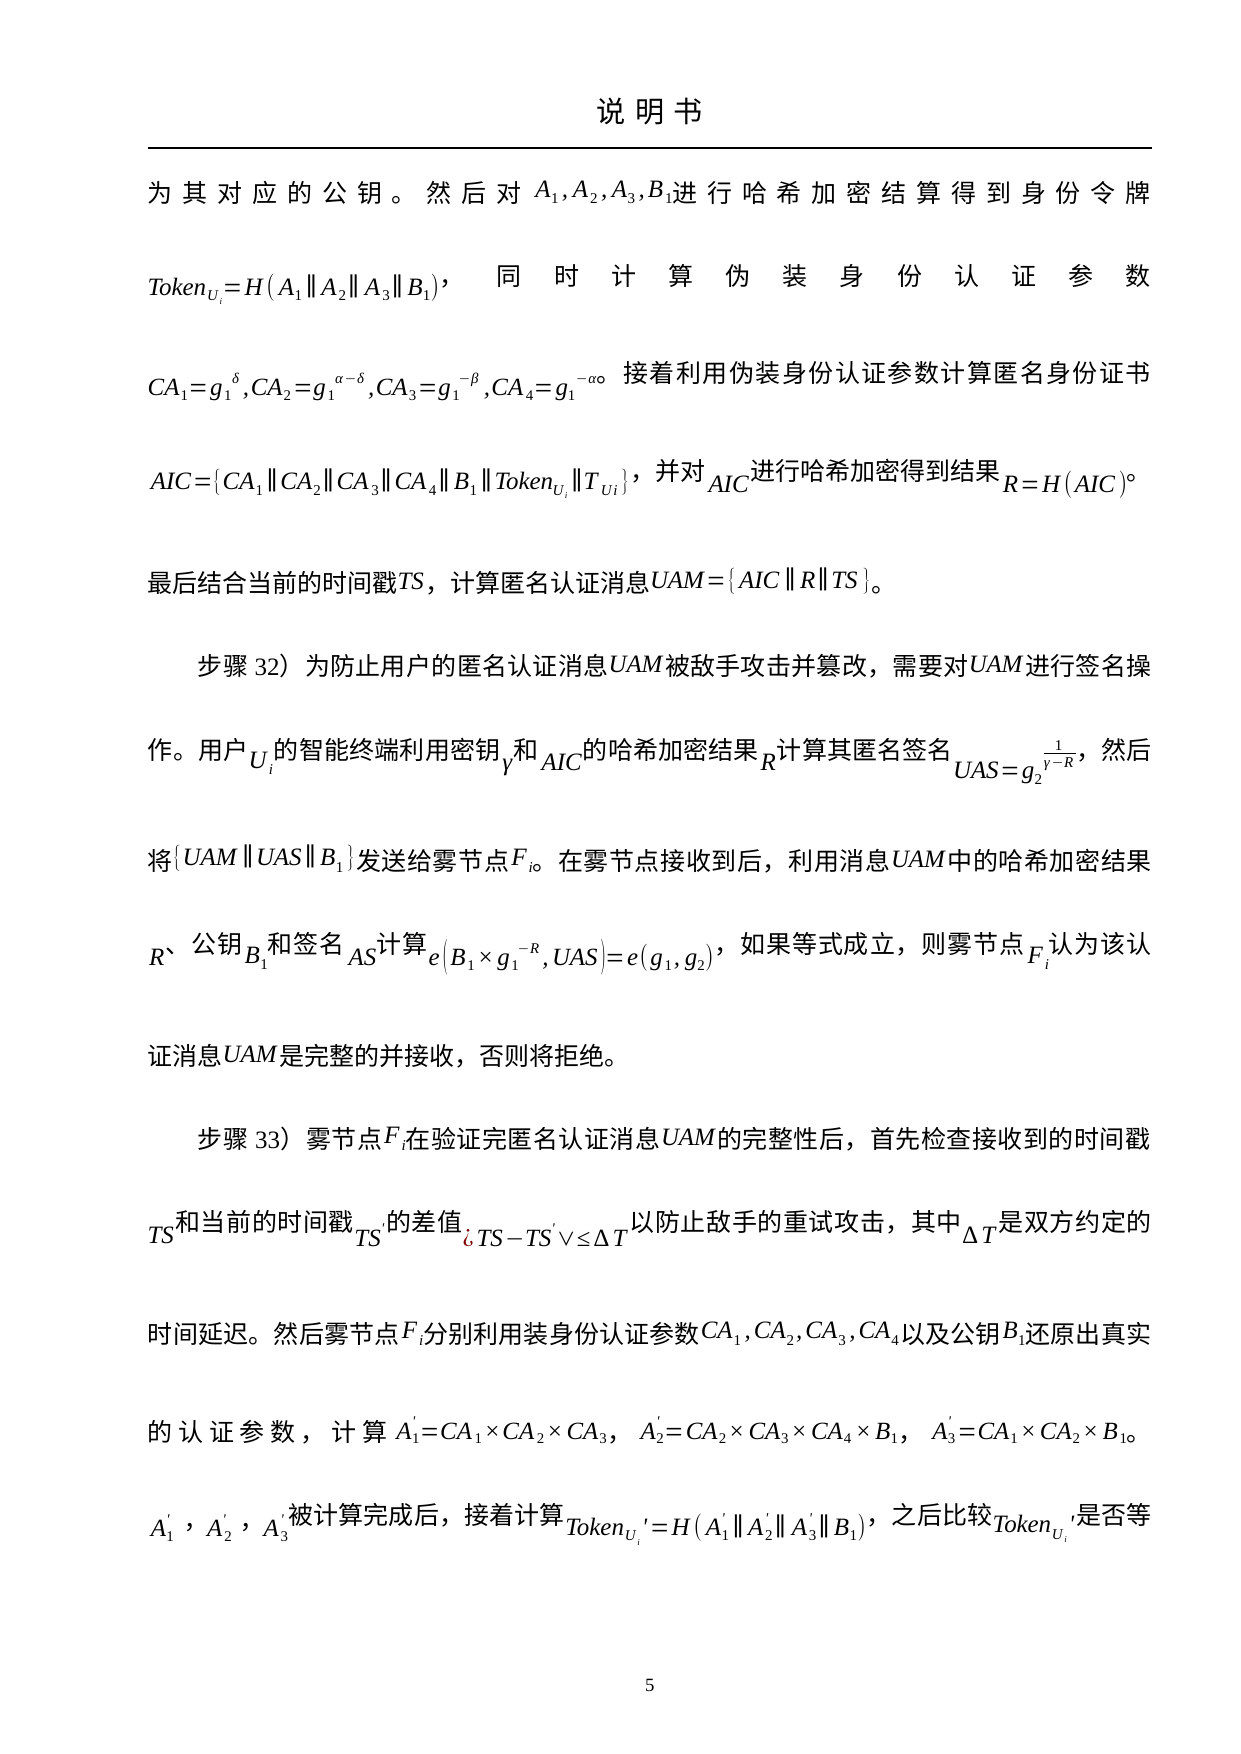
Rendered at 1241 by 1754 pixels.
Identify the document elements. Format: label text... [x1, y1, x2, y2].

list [148, 159, 1152, 614]
list 步骤 32）为防止用户的匿名认证消息被敌手攻击并篡改，需要对进行签名操作。用户的智能终端利用密钥和的哈希加密结果计算其匿名签名，然后将发送给雾节点。在雾节点接收到后，利用消息中的哈希加密结果、公钥和签名计算，如果等式成立，则雾节点认为该认证消息是完整的并接收，否则将拒绝。 [148, 632, 1152, 1087]
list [148, 1105, 1152, 1560]
